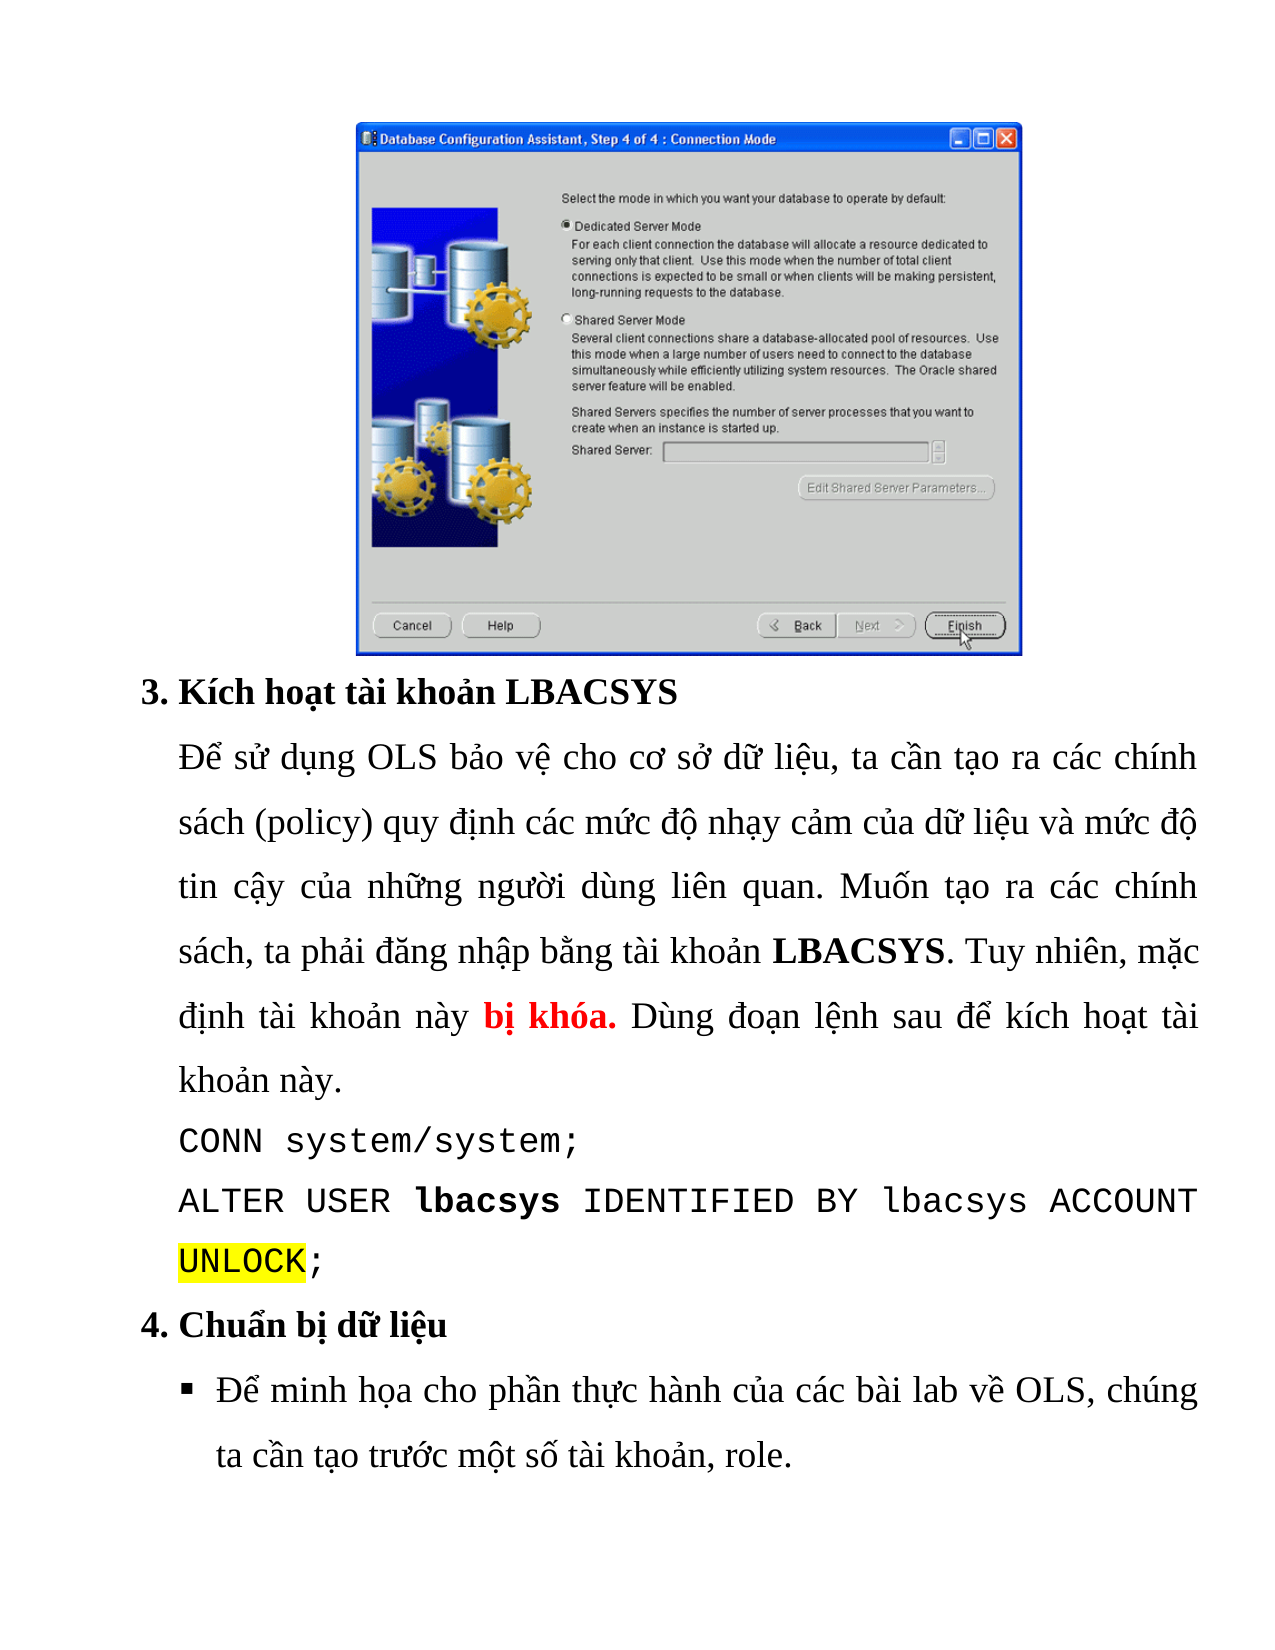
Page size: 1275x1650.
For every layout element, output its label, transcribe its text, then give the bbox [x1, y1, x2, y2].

subtitle Kích hoạt tài khoản LBACSYS [141, 670, 1200, 713]
text ALTER USER lbacsys IDENTIFIED BY lbacsys ACCOUNT UNLOCK; [178, 1183, 1200, 1283]
text Để sử dụng OLS bảo vệ cho cơ sở dữ liệu, ta cần tạo ra các chính sách (policy) quy định các mức độ nhạy cảm của dữ liệu và mức độ tin cậy của những người dùng liên quan. Muốn tạo ra các chính sách, ta phải đăng nhập bằng tài khoản LBACSYS. Tuy nhiên, mặc định tài khoản này bị khóa. Dùng đoạn lệnh sau để kích hoạt tài khoản này. [178, 734, 1200, 1101]
text CONN system/system; [178, 1122, 1200, 1163]
picture [355, 122, 1023, 656]
subtitle Chuẩn bị dữ liệu [141, 1303, 1200, 1346]
list Để minh họa cho phần thực hành của các bài lab về OLS, chúng ta cần tạo trước một số tài khoản, role. [178, 1367, 1200, 1475]
